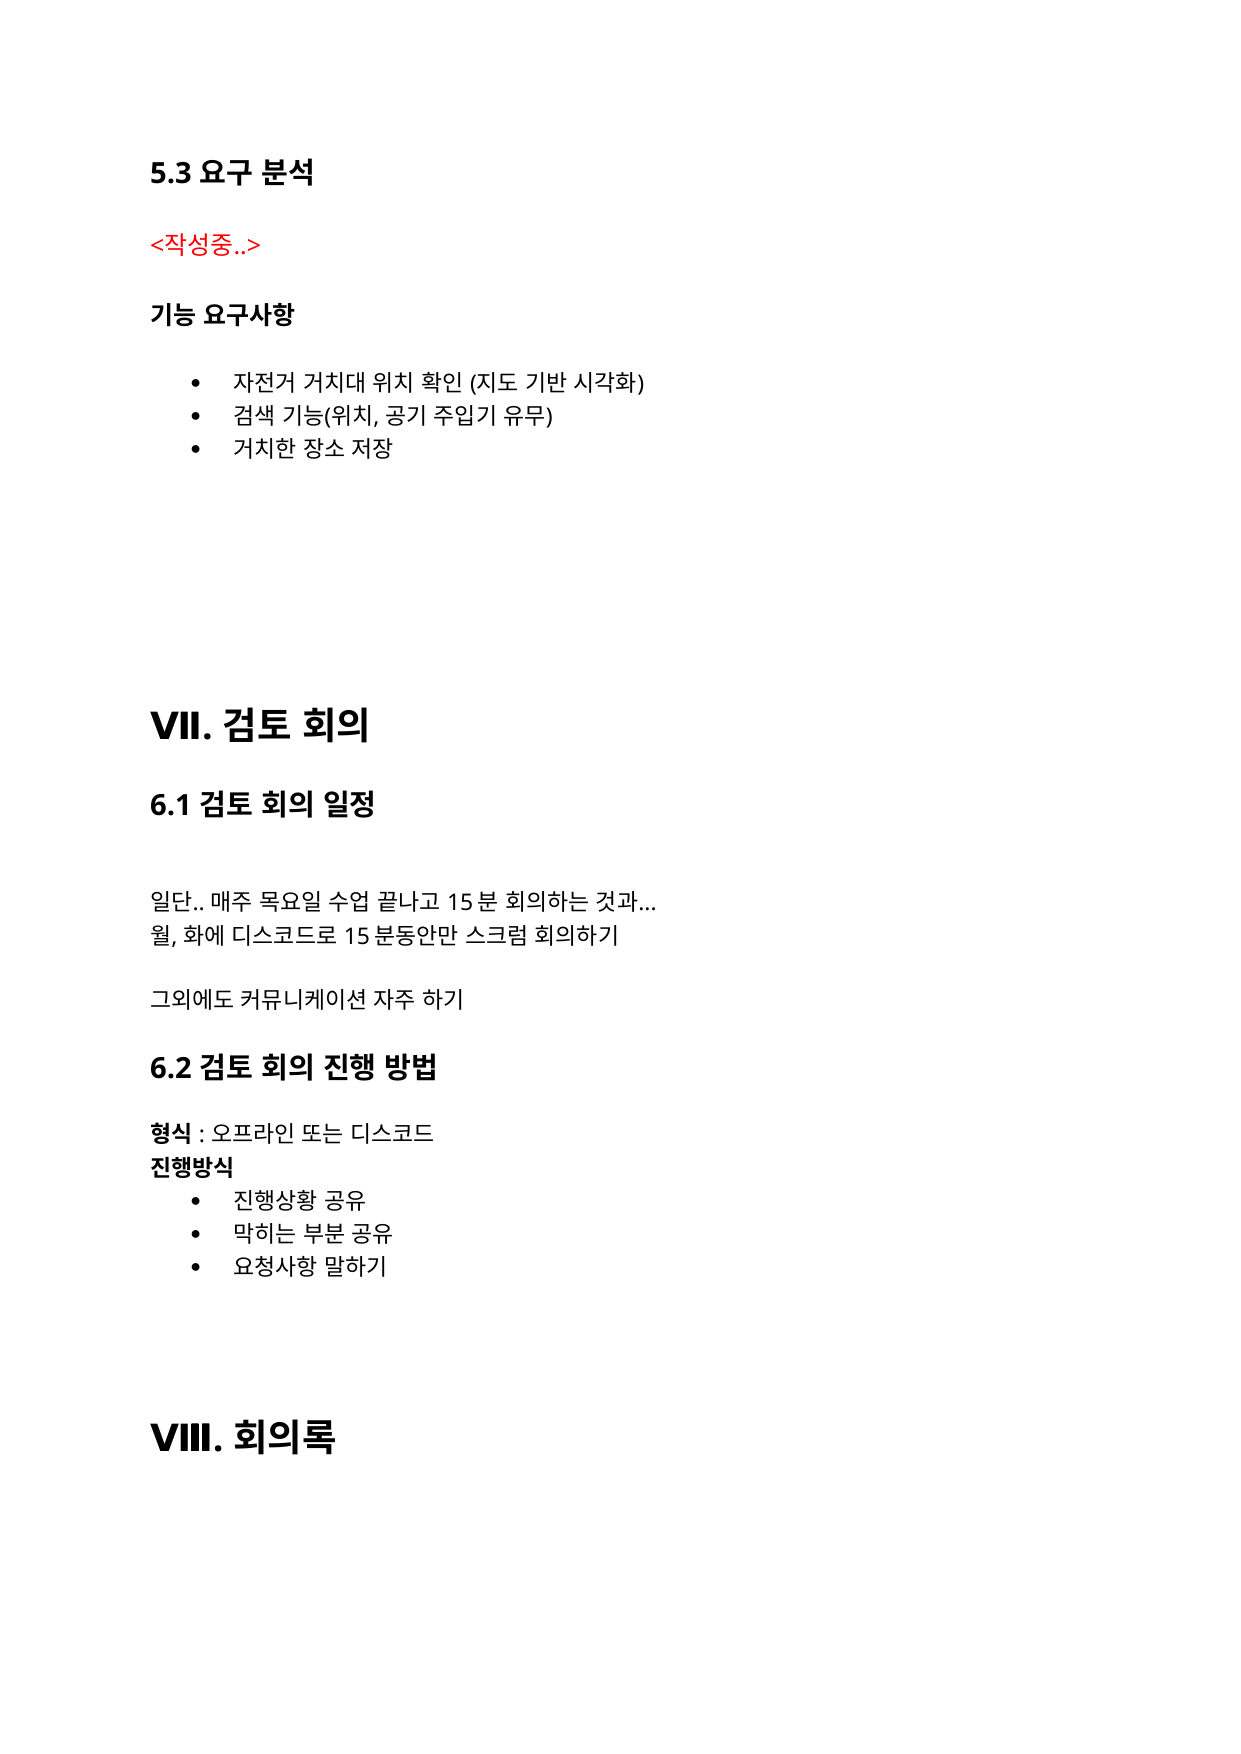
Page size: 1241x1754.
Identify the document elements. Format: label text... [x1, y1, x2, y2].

subtitle <작성중..> [150, 226, 1090, 262]
list 진행상황 공유 [192, 1183, 1090, 1216]
subtitle 5.3 요구 분석 [150, 150, 1090, 192]
text 일단.. 매주 목요일 수업 끝나고 15분 회의하는 것과... [150, 884, 1090, 917]
text 진행방식 [150, 1149, 1090, 1183]
list 거치한 장소 저장 [192, 431, 1090, 464]
text 형식 : 오프라인 또는 디스코드 [150, 1116, 1090, 1149]
subtitle 6.1 검토 회의 일정 [150, 781, 1090, 824]
subtitle 6.2 검토 회의 진행 방법 [150, 1044, 1090, 1087]
text 그외에도 커뮤니케이션 자주 하기 [150, 982, 1090, 1015]
subtitle Ⅷ. 회의록 [150, 1407, 1090, 1462]
list 요청사항 말하기 [192, 1249, 1090, 1282]
list 막히는 부분 공유 [192, 1216, 1090, 1249]
subtitle Ⅶ. 검토 회의 [150, 696, 1090, 750]
list 검색 기능(위치, 공기 주입기 유무) [192, 398, 1090, 431]
subtitle 기능 요구사항 [150, 295, 1090, 331]
text 월, 화에 디스코드로 15분동안만 스크럼 회의하기 [150, 917, 1090, 951]
list 자전거 거치대 위치 확인 (지도 기반 시각화) [192, 364, 1090, 398]
